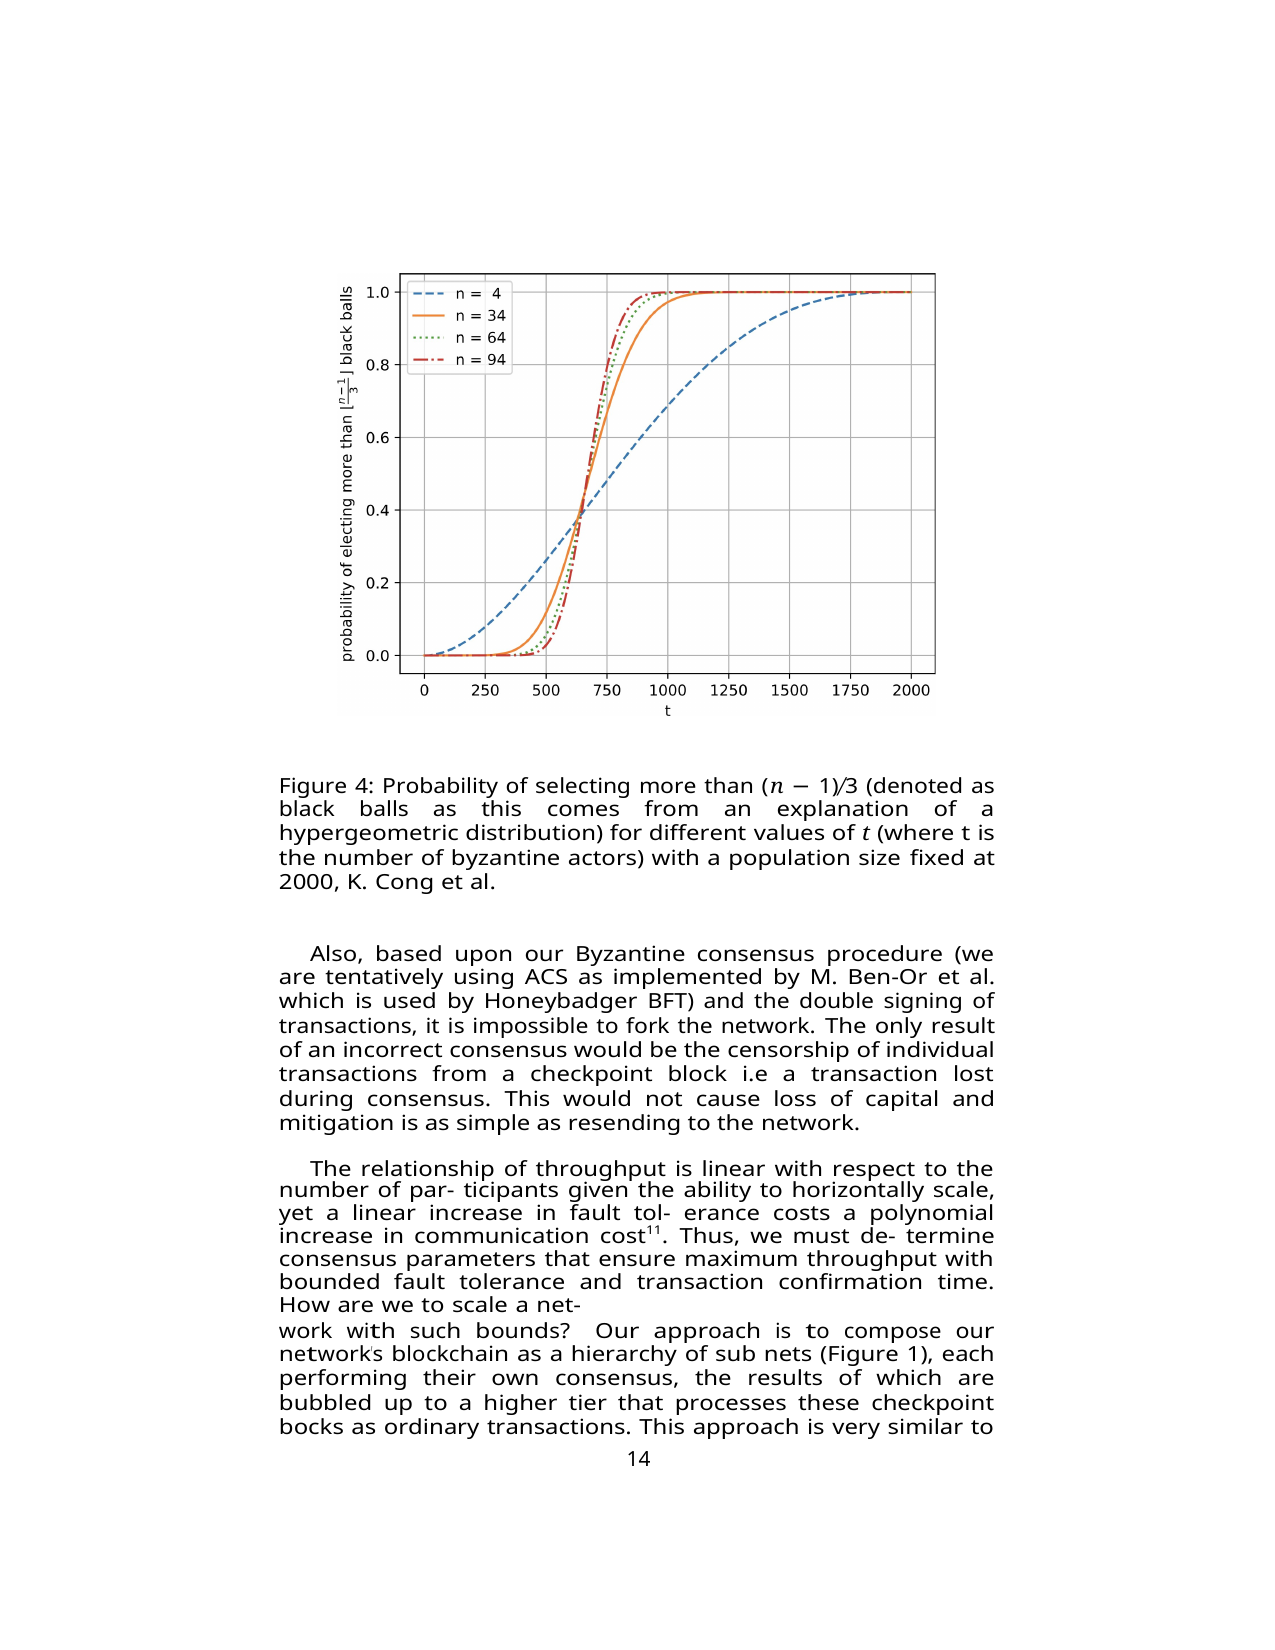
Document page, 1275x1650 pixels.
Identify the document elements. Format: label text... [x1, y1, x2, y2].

text Also, based upon our Byzantine consensus procedure (we are tentatively using ACS as implemented by M. Ben-Or et al. which is used by Honeybadger BFT) and the double signing of transactions, it is impossible to fork the network. The only result of an incorrect consensus would be the censorship of individual transactions from a checkpoint block i.e a transaction lost during consensus. This would not cause loss of capital and mitigation is as simple as resending to the network. [279, 942, 995, 1136]
picture [337, 273, 936, 716]
text The relationship of throughput is linear with respect to the number of par- ticipants given the ability to horizontally scale, yet a linear increase in fault tol- erance costs a polynomial increase in communication cost11. Thus, we must de- termine consensus parameters that ensure maximum throughput with bounded fault tolerance and transaction confirmation time. How are we to scale a net- [279, 1158, 995, 1318]
text Figure 4: Probability of selecting more than (n − 1)/3 (denoted as black balls as this comes from an explanation of a hypergeometric distribution) for different values of t (where t is the number of byzantine actors) with a population size fixed at 2000, K. Cong et al. [279, 774, 995, 895]
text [279, 1319, 995, 1440]
